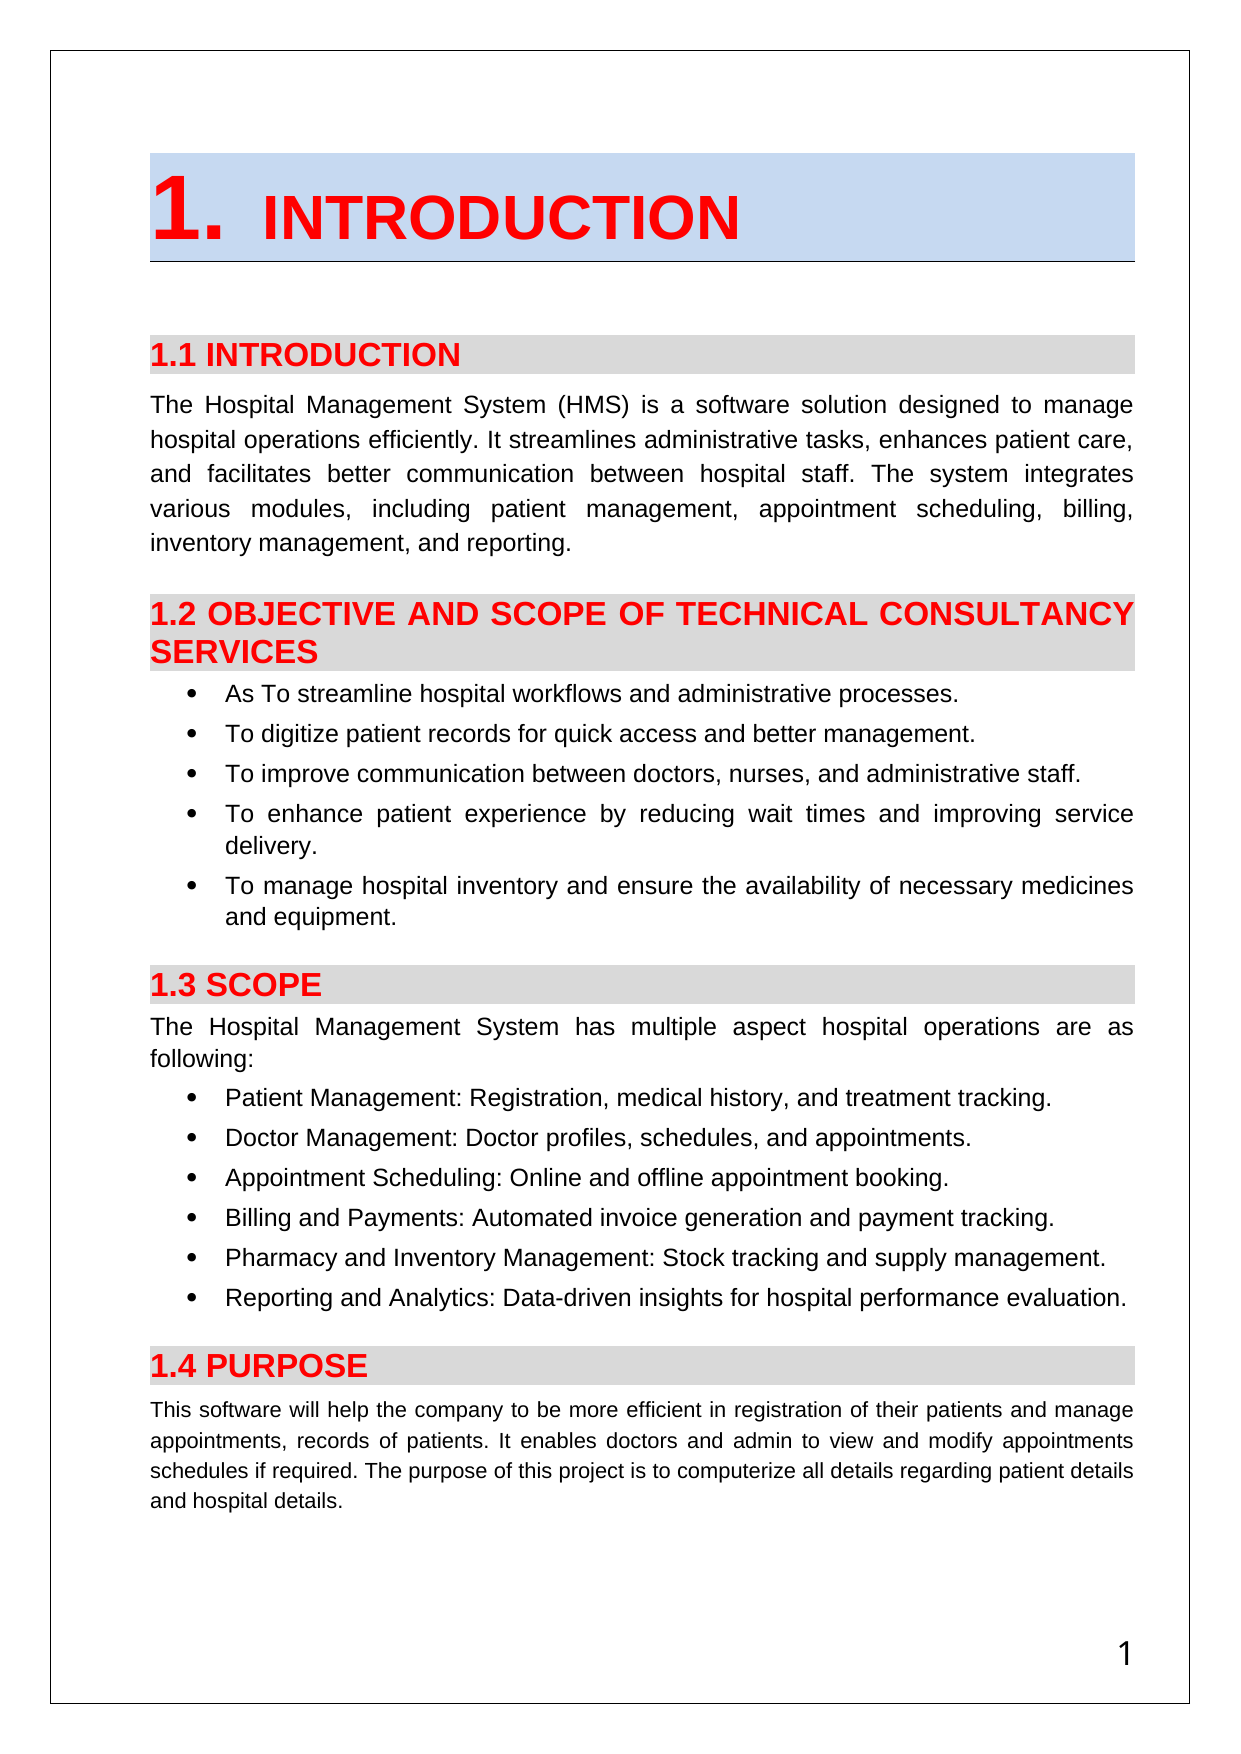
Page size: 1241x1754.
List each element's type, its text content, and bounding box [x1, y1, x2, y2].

list Patient Management: Registration, medical history, and treatment tracking. [187, 1083, 1135, 1112]
list To digitize patient records for quick access and better management. [187, 719, 1135, 748]
list The Hospital Management System has multiple aspect hospital operations are as following: [150, 1012, 1135, 1072]
subtitle 1.4 purpose [150, 1346, 1135, 1385]
list To improve communication between doctors, nurses, and administrative staff. [187, 759, 1135, 788]
subtitle introduction [150, 153, 1135, 261]
list To manage hospital inventory and ensure the availability of necessary medicines and equipment. [187, 871, 1135, 931]
subtitle 1.1 Introduction [150, 335, 1135, 374]
list Pharmacy and Inventory Management: Stock tracking and supply management. [187, 1243, 1135, 1272]
list Doctor Management: Doctor profiles, schedules, and appointments. [187, 1123, 1135, 1152]
text This software will help the company to be more efficient in registration of their patients and manage appointments, records of patients. It enables doctors and admin to view and modify appointments schedules if required. The purpose of this project is to computerize all details regarding patient details and hospital details. [150, 1397, 1135, 1513]
subtitle 1.3 scope [150, 965, 1135, 1004]
list As To streamline hospital workflows and administrative processes. [187, 679, 1135, 708]
list Appointment Scheduling: Online and offline appointment booking. [187, 1163, 1135, 1192]
list Billing and Payments: Automated invoice generation and payment tracking. [187, 1203, 1135, 1232]
list To enhance patient experience by reducing wait times and improving service delivery. [187, 799, 1135, 859]
subtitle 1.2 OBJECTIVE AND SCOPE of technical consultancy services [150, 594, 1135, 671]
list Reporting and Analytics: Data-driven insights for hospital performance evaluation. [187, 1283, 1135, 1312]
text The Hospital Management System (HMS) is a software solution designed to manage hospital operations efficiently. It streamlines administrative tasks, enhances patient care, and facilitates better communication between hospital staff. The system integrates various modules, including patient management, appointment scheduling, billing, inventory management, and reporting. [150, 390, 1135, 557]
